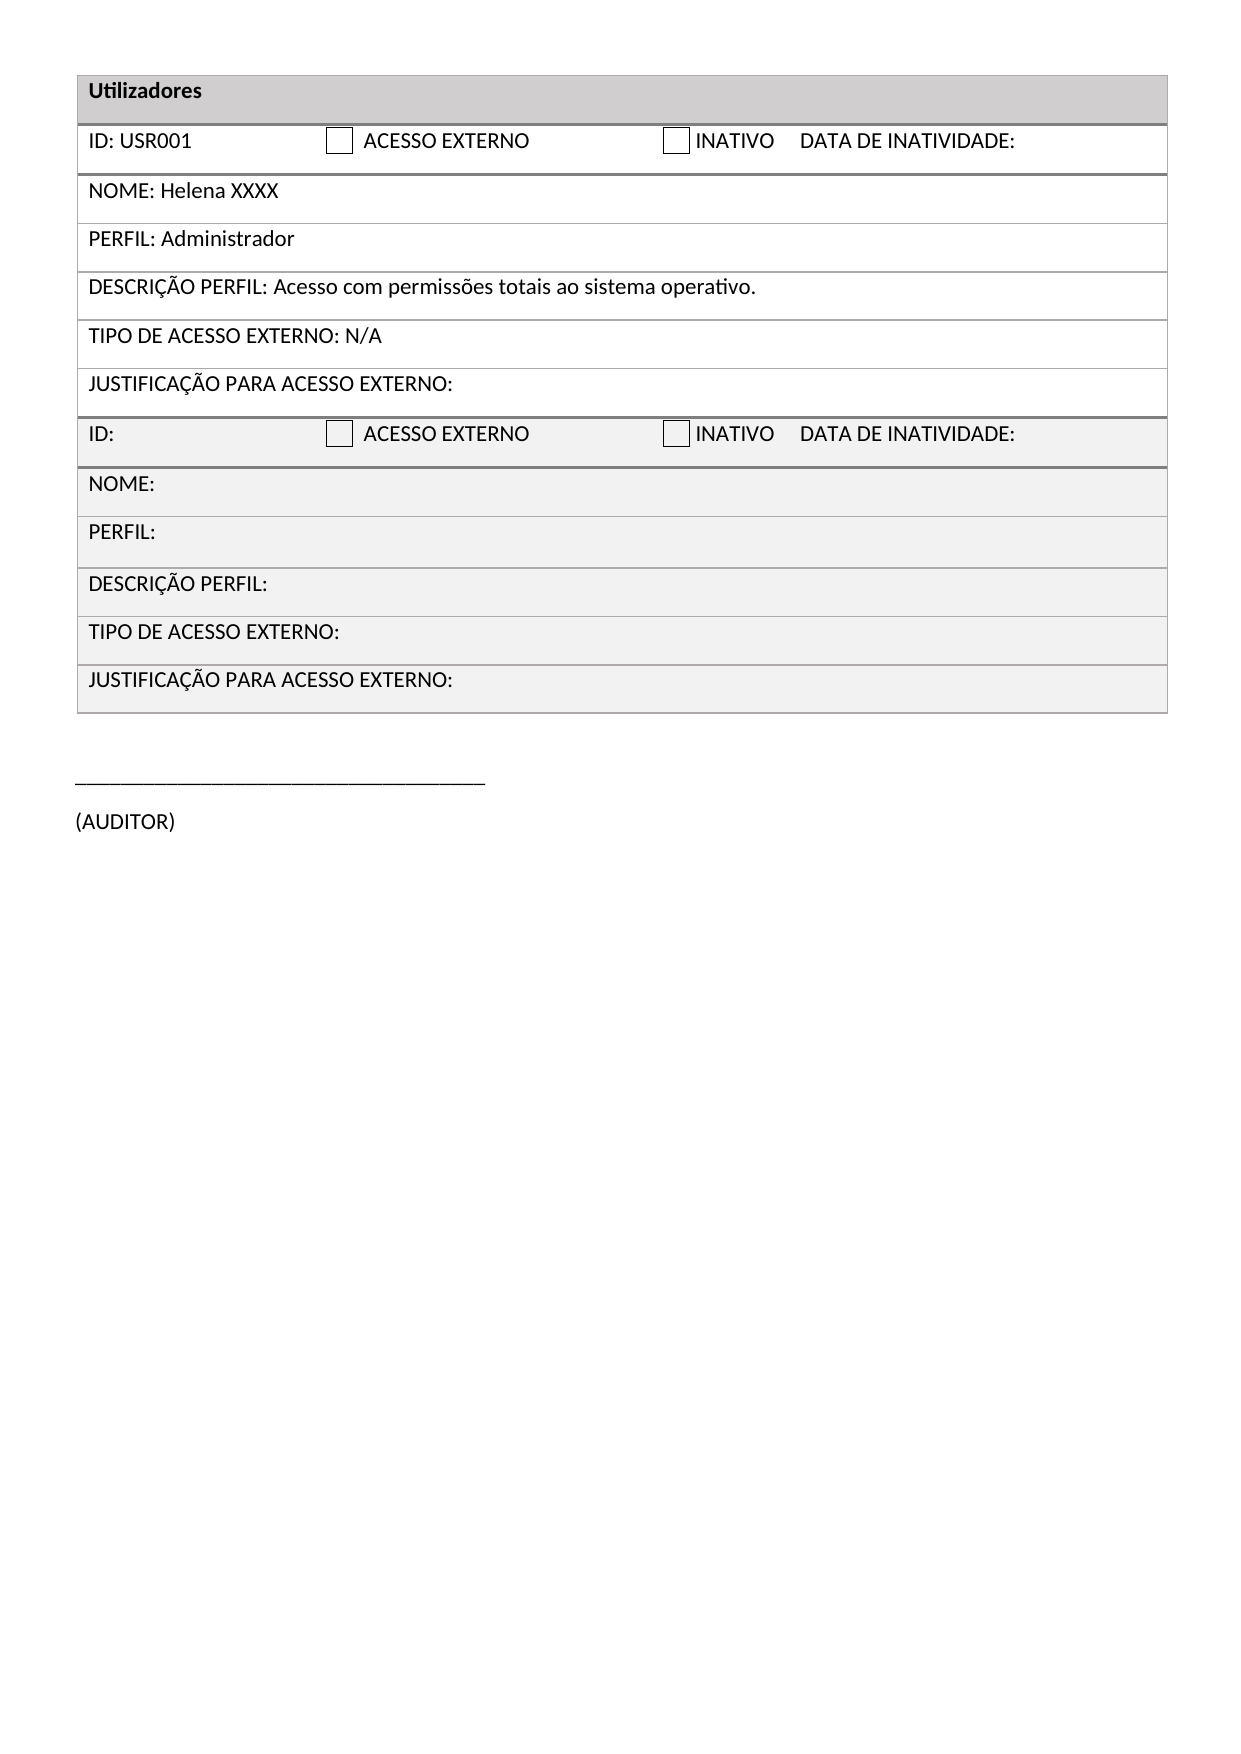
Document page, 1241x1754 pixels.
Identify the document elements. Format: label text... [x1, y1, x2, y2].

table_cell JUSTIFICAÇÃO PARA ACESSO EXTERNO: [78, 666, 1167, 712]
table_cell NOME: Helena XXXX [78, 176, 1167, 223]
text ____________________________________ [75, 761, 1165, 789]
table_cell JUSTIFICAÇÃO PARA ACESSO EXTERNO: [78, 369, 1167, 416]
table_cell PERFIL: Administrador [78, 224, 1167, 271]
table_cell DESCRIÇÃO PERFIL: [78, 569, 1167, 616]
table_cell INATIVO DATA DE INATIVIDADE: [651, 126, 1167, 173]
table_cell ID: [78, 419, 314, 466]
table_cell NOME: [78, 469, 1167, 516]
table_cell ID: USR001 [78, 126, 314, 173]
table_header Utilizadores [78, 76, 1167, 123]
table_cell TIPO DE ACESSO EXTERNO: N/A [78, 321, 1167, 368]
table_cell ACESSO EXTERNO [314, 126, 651, 173]
table_cell TIPO DE ACESSO EXTERNO: [78, 617, 1167, 664]
table_cell INATIVO DATA DE INATIVIDADE: [651, 419, 1167, 466]
table_cell DESCRIÇÃO PERFIL: Acesso com permissões totais ao sistema operativo. [78, 273, 1167, 319]
table_cell PERFIL: [78, 517, 1167, 567]
table_cell ACESSO EXTERNO [314, 419, 651, 466]
text (AUDITOR) [75, 807, 1165, 836]
